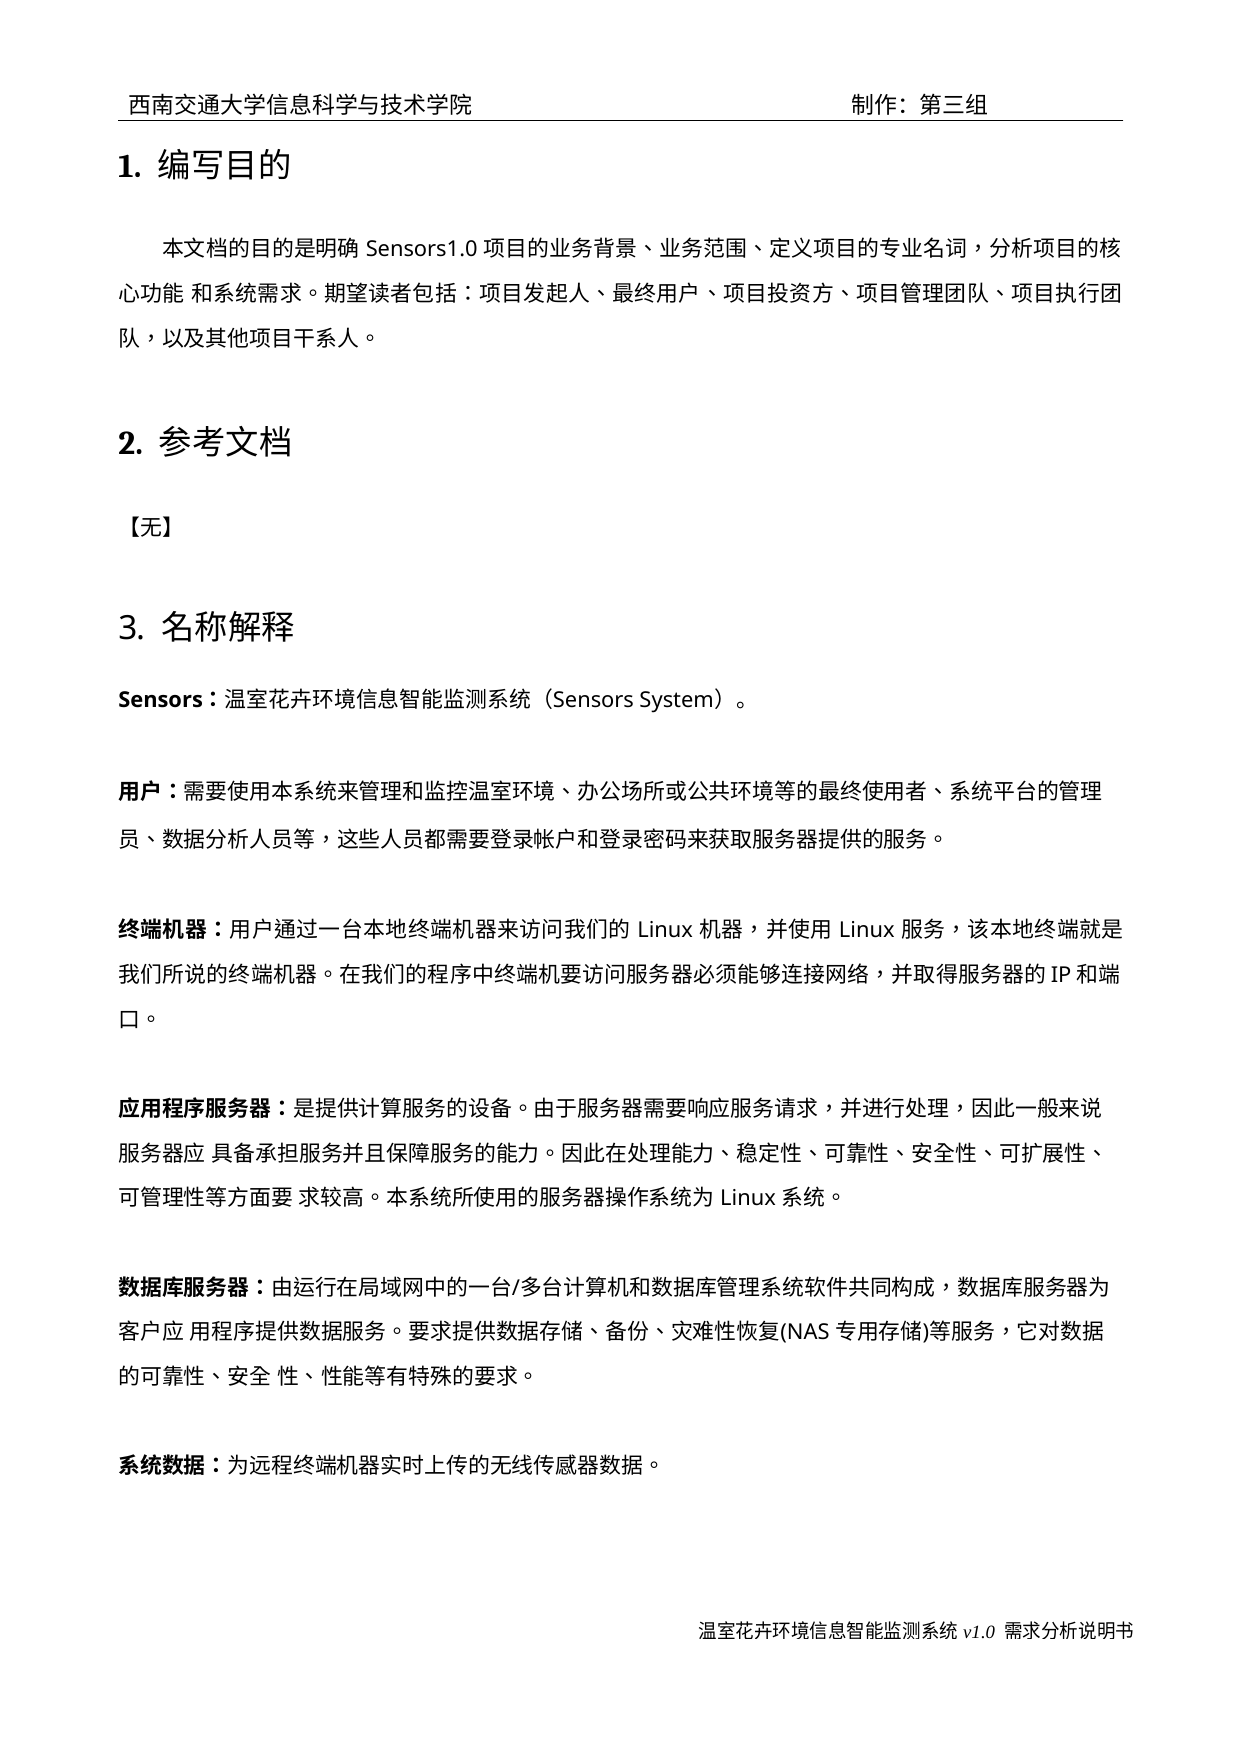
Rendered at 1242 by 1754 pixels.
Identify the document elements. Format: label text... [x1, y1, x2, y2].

text 终端机器：用户通过一台本地终端机器来访问我们的 Linux 机器，并使用 Linux 服务，该本地终端就是我们所说的终端机器。在我们的程序中终端机要访问服务器必须能够连接网络，并取得服务器的IP和端口。 [118, 914, 1123, 1033]
text 数据库服务器：由运行在局域网中的一台/多台计算机和数据库管理系统软件共同构成，数据库服务器为客户应 用程序提供数据服务。要求提供数据存储、备份、灾难性恢复(NAS 专用存储)等服务，它对数据的可靠性、安全 性、性能等有特殊的要求。 [118, 1272, 1123, 1391]
list 名称解释 [118, 603, 1123, 649]
text 系统数据：为远程终端机器实时上传的无线传感器数据。 [118, 1450, 1123, 1480]
list Sensors：温室花卉环境信息智能监测系统（Sensors System）。 [118, 682, 1123, 714]
text 用户：需要使用本系统来管理和监控温室环境、办公场所或公共环境等的最终使用者、系统平台的管理员、数据分析人员等，这些人员都需要登录帐户和登录密码来获取服务器提供的服务。 [118, 774, 1123, 854]
text 本文档的目的是明确 Sensors1.0 项目的业务背景、业务范围、定义项目的专业名词，分析项目的核心功能 和系统需求。期望读者包括：项目发起人、最终用户、项目投资方、项目管理团队、项目执行团队，以及其他项目干系人。 [118, 233, 1123, 353]
text 2. 参考文档 [118, 419, 1123, 464]
text 1. 编写目的 [118, 142, 1123, 184]
text 应用程序服务器：是提供计算服务的设备。由于服务器需要响应服务请求，并进行处理，因此一般来说服务器应 具备承担服务并且保障服务的能力。因此在处理能力、稳定性、可靠性、安全性、可扩展性、可管理性等方面要 求较高。本系统所使用的服务器操作系统为 Linux 系统。 [118, 1093, 1123, 1212]
text 【无】 [118, 512, 1123, 542]
